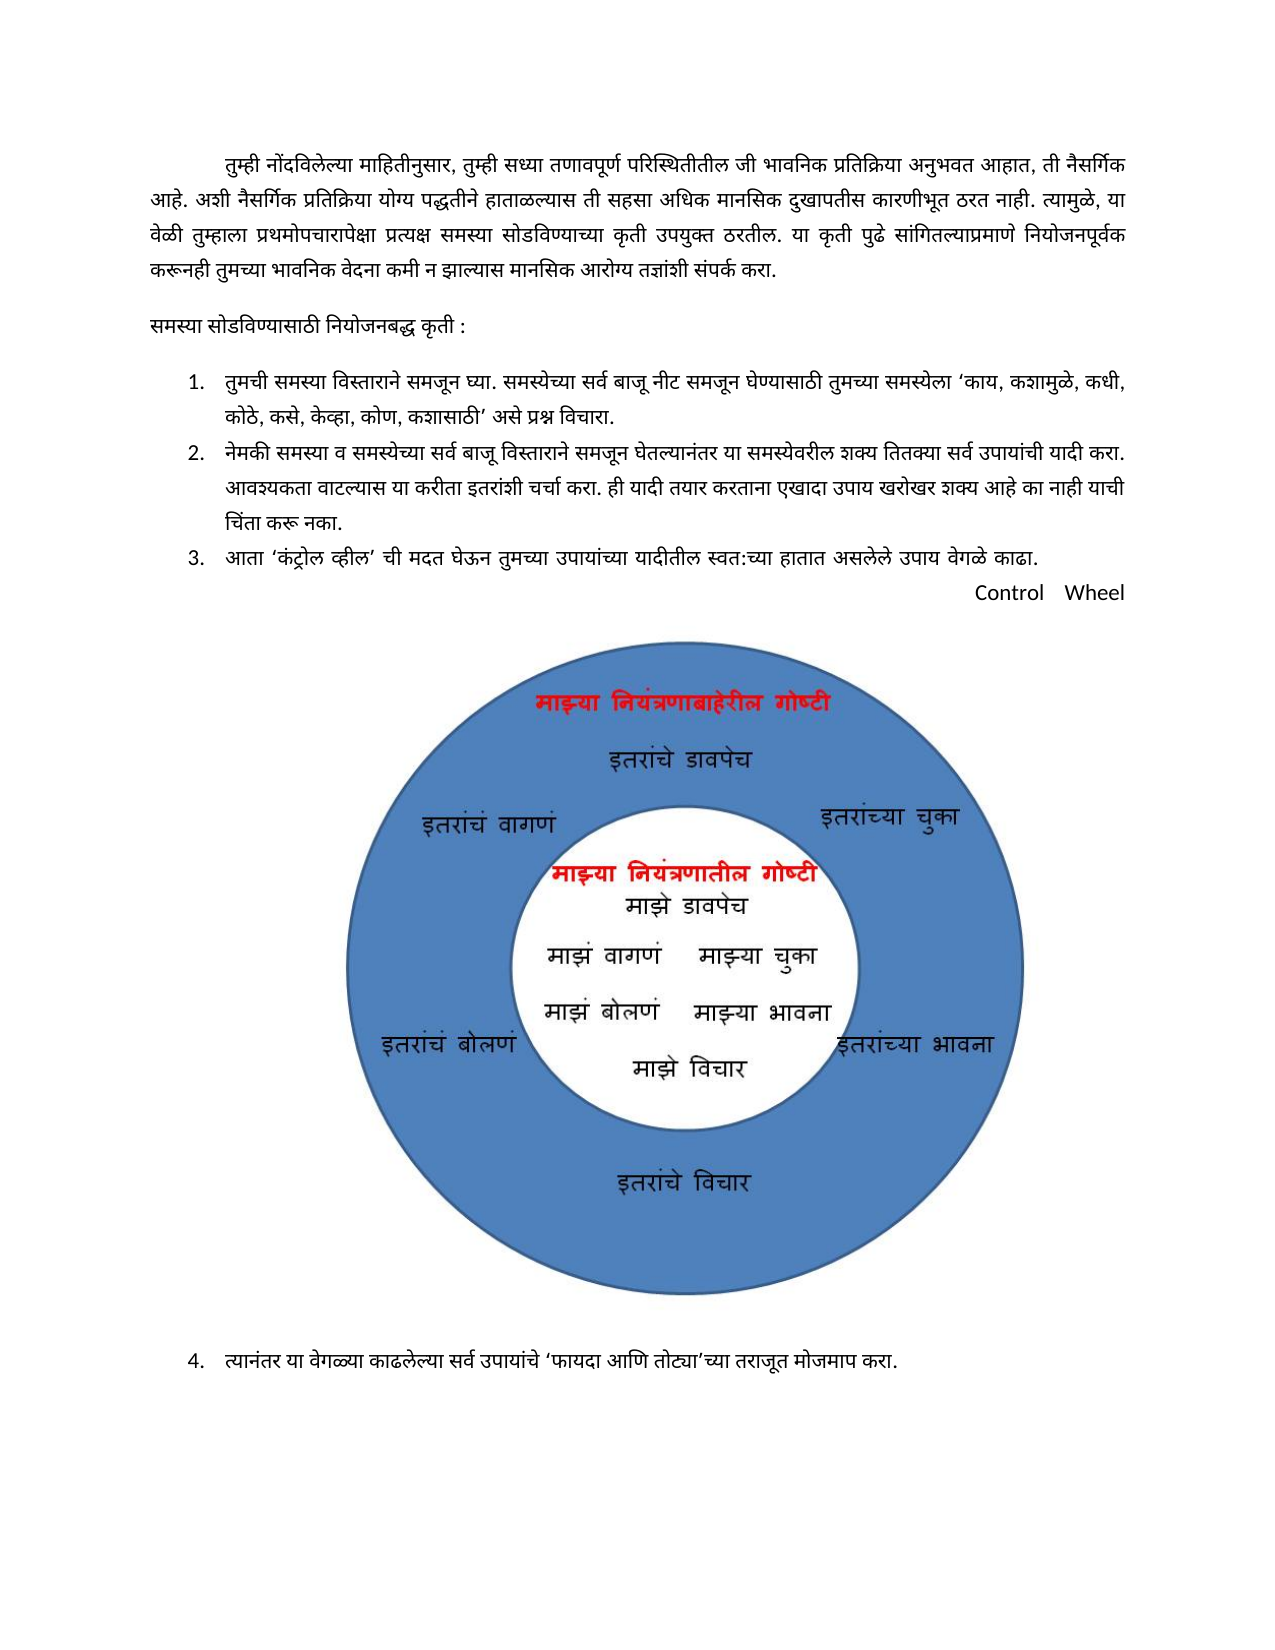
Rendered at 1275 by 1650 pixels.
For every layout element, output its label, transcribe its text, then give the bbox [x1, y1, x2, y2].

list नेमकी समस्या व समस्येच्या सर्व बाजू विस्ताराने समजून घेतल्यानंतर या समस्येवरील शक्य तितक्या सर्व उपायांची यादी करा. आवश्यकता वाटल्यास या करीता इतरांशी चर्चा करा. ही यादी तयार करताना एखादा उपाय खरोखर शक्य आहे का नाही याची चिंता करू नका. [187, 438, 1125, 539]
text तुम्ही नोंदविलेल्या माहितीनुसार, तुम्ही सध्या तणावपूर्ण परिस्थितीतील जी भावनिक प्रतिक्रिया अनुभवत आहात, ती नैसर्गिक आहे. अशी नैसर्गिक प्रतिक्रिया योग्य पद्धतीने हाताळल्यास ती सहसा अधिक मानसिक दुखापतीस कारणीभूत ठरत नाही. त्यामुळे, या वेळी तुम्हाला प्रथमोपचारापेक्षा प्रत्यक्ष समस्या सोडविण्याच्या कृती उपयुक्त ठरतील. या कृती पुढे सांगितल्याप्रमाणे नियोजनपूर्वक करूनही तुमच्या भावनिक वेदना कमी न झाल्यास मानसिक आरोग्य तज्ञांशी संपर्क करा. [150, 150, 1125, 286]
list त्यानंतर या वेगळ्या काढलेल्या सर्व उपायांचे ‘फायदा आणि तोट्या’च्या तराजूत मोजमाप करा. [187, 1346, 1125, 1409]
text समस्या सोडविण्यासाठी नियोजनबद्ध कृती : [150, 311, 1125, 342]
list तुमची समस्या विस्ताराने समजून घ्या. समस्येच्या सर्व बाजू नीट समजून घेण्यासाठी तुमच्या समस्येला ‘काय, कशामुळे, कधी, कोठे, कसे, केव्हा, कोण, कशासाठी’ असे प्रश्न विचारा. [187, 367, 1125, 433]
picture [225, 610, 1200, 1342]
